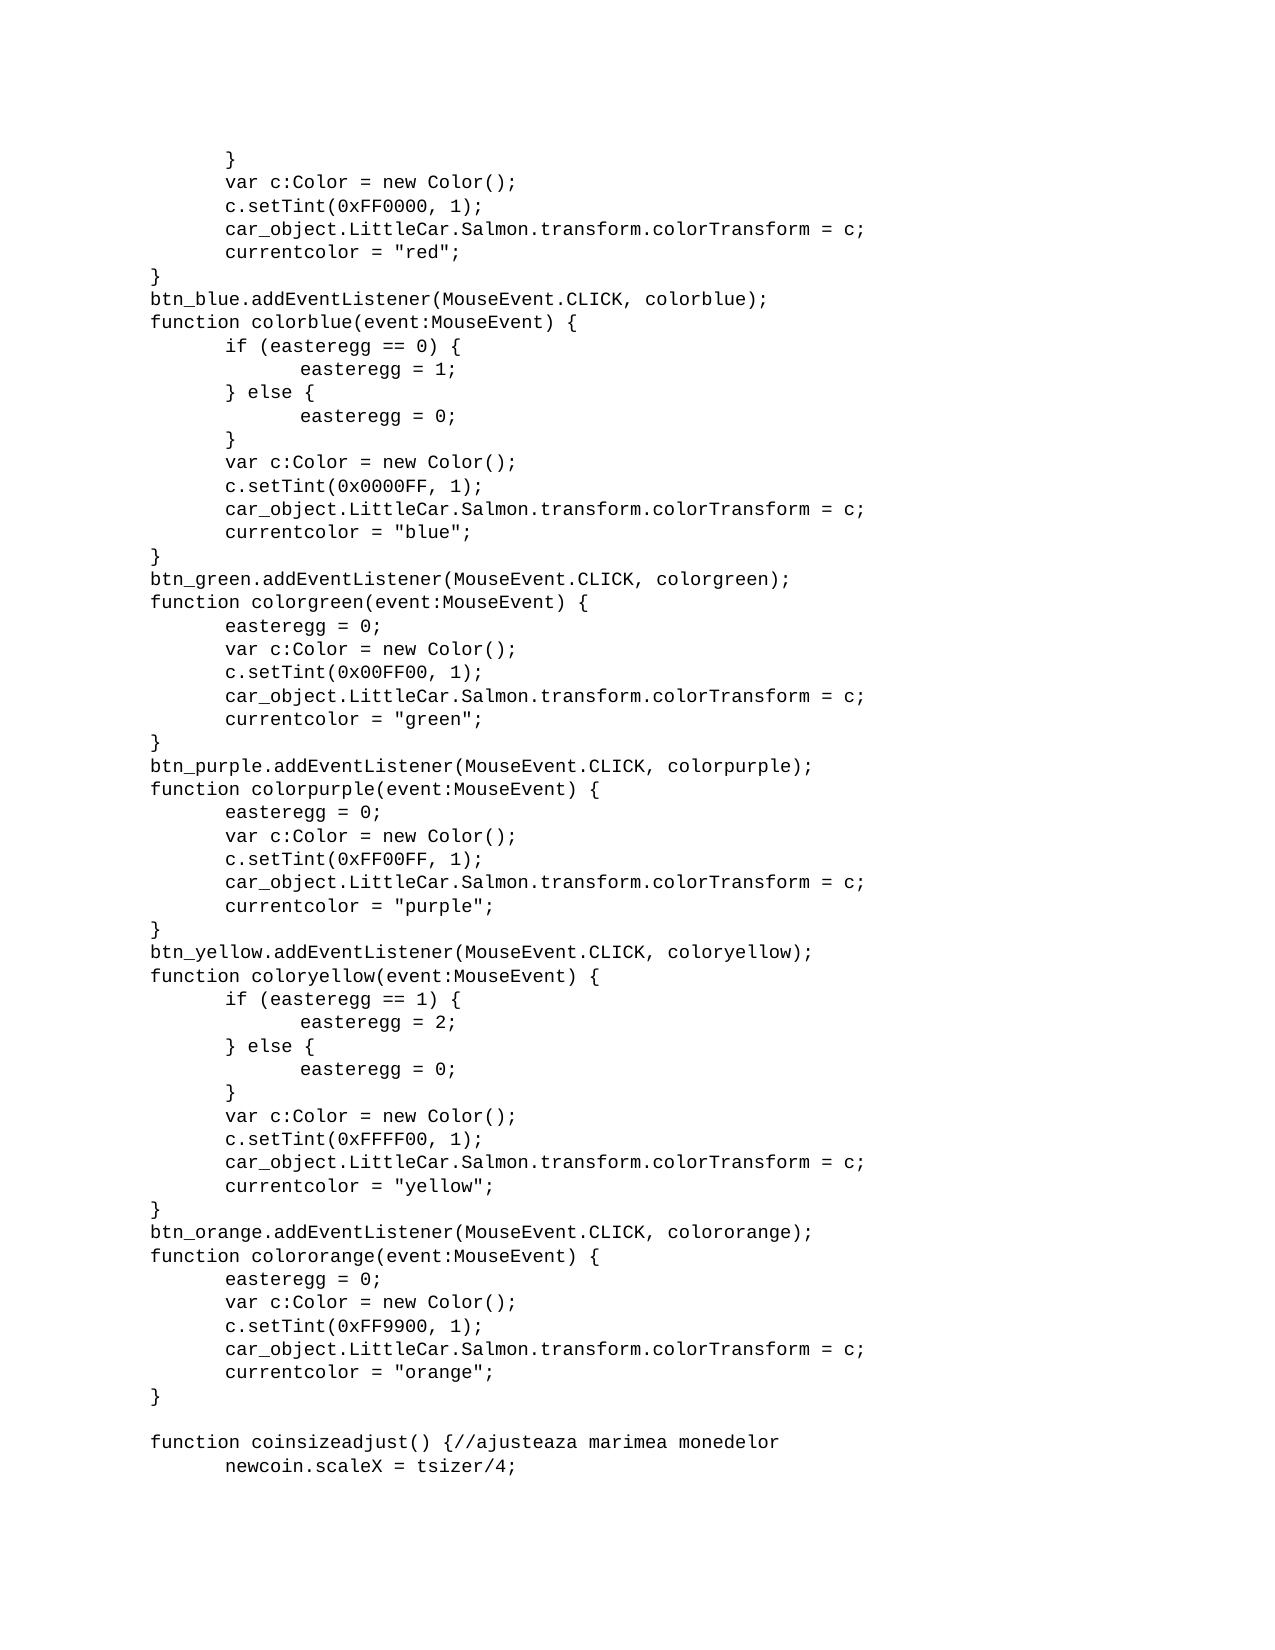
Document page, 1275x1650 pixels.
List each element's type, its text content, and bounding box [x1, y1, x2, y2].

text currentcolor = "green"; [150, 710, 1125, 731]
text easteregg = 2; [150, 1013, 1125, 1034]
text currentcolor = "red"; [150, 243, 1125, 264]
text car_object.LittleCar.Salmon.transform.colorTransform = c; [150, 1340, 1125, 1361]
text } else { [150, 1037, 1125, 1058]
text if (easteregg == 0) { [150, 337, 1125, 358]
text } [150, 267, 1125, 288]
text btn_purple.addEventListener(MouseEvent.CLICK, colorpurple); [150, 757, 1125, 778]
text function coinsizeadjust() {//ajusteaza marimea monedelor [150, 1433, 1125, 1454]
text btn_blue.addEventListener(MouseEvent.CLICK, colorblue); [150, 290, 1125, 311]
text currentcolor = "blue"; [150, 523, 1125, 544]
text car_object.LittleCar.Salmon.transform.colorTransform = c; [150, 1153, 1125, 1174]
text car_object.LittleCar.Salmon.transform.colorTransform = c; [150, 873, 1125, 894]
text } else { [150, 383, 1125, 404]
text var c:Color = new Color(); [150, 640, 1125, 661]
text btn_green.addEventListener(MouseEvent.CLICK, colorgreen); [150, 570, 1125, 591]
text function colorpurple(event:MouseEvent) { [150, 780, 1125, 801]
text } [150, 920, 1125, 941]
text car_object.LittleCar.Salmon.transform.colorTransform = c; [150, 687, 1125, 708]
text } [150, 1083, 1125, 1104]
text var c:Color = new Color(); [150, 453, 1125, 474]
text function colorblue(event:MouseEvent) { [150, 313, 1125, 334]
text currentcolor = "yellow"; [150, 1177, 1125, 1198]
text var c:Color = new Color(); [150, 1293, 1125, 1314]
text var c:Color = new Color(); [150, 1107, 1125, 1128]
text function colororange(event:MouseEvent) { [150, 1247, 1125, 1268]
text car_object.LittleCar.Salmon.transform.colorTransform = c; [150, 220, 1125, 241]
text } [150, 547, 1125, 568]
text easteregg = 0; [150, 1060, 1125, 1081]
text btn_yellow.addEventListener(MouseEvent.CLICK, coloryellow); [150, 943, 1125, 964]
text newcoin.scaleX = tsizer/4; [150, 1457, 1125, 1478]
text c.setTint(0x00FF00, 1); [150, 663, 1125, 684]
text easteregg = 0; [150, 803, 1125, 824]
text } [150, 1200, 1125, 1221]
text easteregg = 0; [150, 617, 1125, 638]
text function colorgreen(event:MouseEvent) { [150, 593, 1125, 614]
text car_object.LittleCar.Salmon.transform.colorTransform = c; [150, 500, 1125, 521]
text var c:Color = new Color(); [150, 827, 1125, 848]
text } [150, 150, 1125, 171]
text btn_orange.addEventListener(MouseEvent.CLICK, colororange); [150, 1223, 1125, 1244]
text currentcolor = "orange"; [150, 1363, 1125, 1384]
text c.setTint(0xFF00FF, 1); [150, 850, 1125, 871]
text } [150, 430, 1125, 451]
text currentcolor = "purple"; [150, 897, 1125, 918]
text c.setTint(0x0000FF, 1); [150, 477, 1125, 498]
text c.setTint(0xFF9900, 1); [150, 1317, 1125, 1338]
text easteregg = 0; [150, 407, 1125, 428]
text } [150, 1387, 1125, 1408]
text if (easteregg == 1) { [150, 990, 1125, 1011]
text } [150, 733, 1125, 754]
text easteregg = 1; [150, 360, 1125, 381]
text c.setTint(0xFFFF00, 1); [150, 1130, 1125, 1151]
text var c:Color = new Color(); [150, 173, 1125, 194]
text function coloryellow(event:MouseEvent) { [150, 967, 1125, 988]
text easteregg = 0; [150, 1270, 1125, 1291]
text c.setTint(0xFF0000, 1); [150, 197, 1125, 218]
